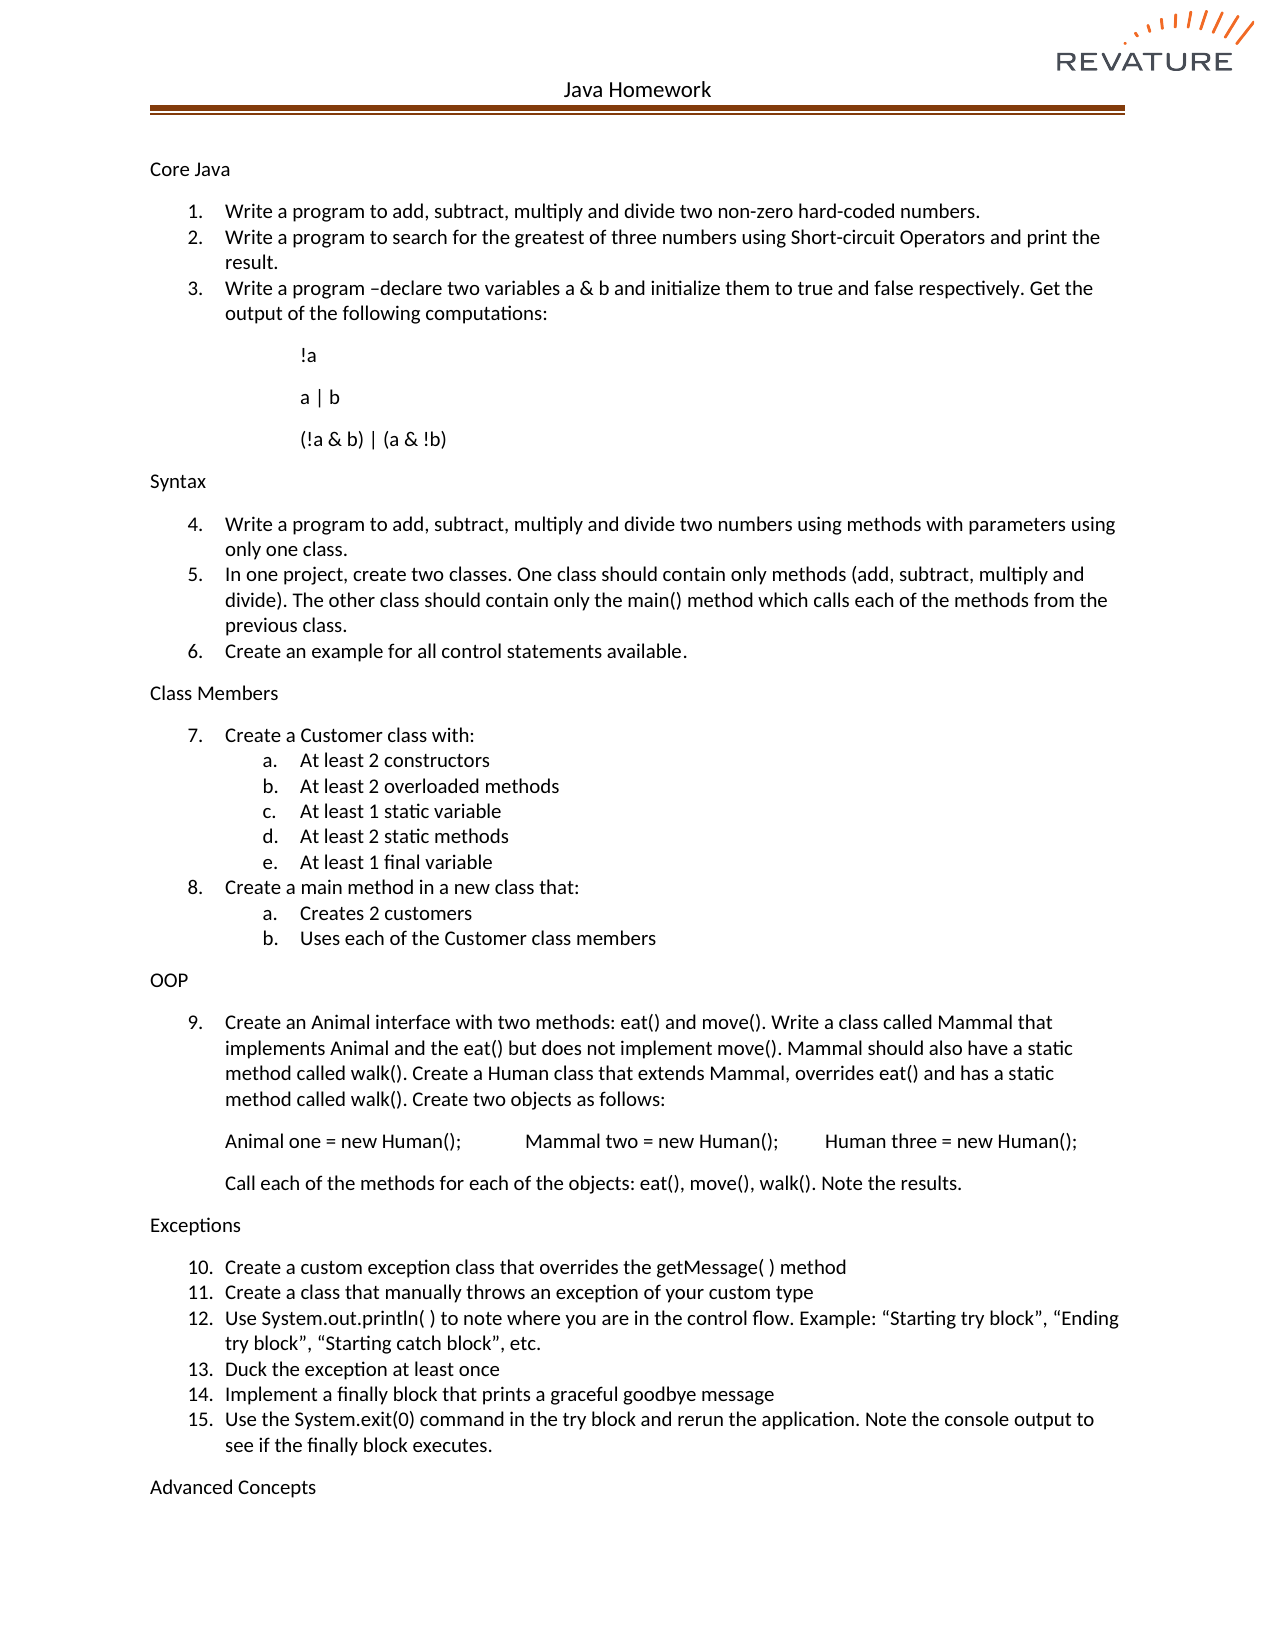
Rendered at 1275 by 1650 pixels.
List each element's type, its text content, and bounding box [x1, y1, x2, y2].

list Create a main method in a new class that: [187, 874, 1125, 900]
text (!a & b) | (a & !b) [150, 427, 1125, 452]
list Use the System.exit(0) command in the try block and rerun the application. Note the console output to see if the finally block executes. [187, 1407, 1125, 1457]
text a | b [150, 384, 1125, 410]
list At least 2 overloaded methods [262, 773, 1125, 798]
list At least 1 static variable [262, 798, 1125, 824]
list At least 1 final variable [262, 849, 1125, 874]
list Create an Animal interface with two methods: eat() and move(). Write a class called Mammal that implements Animal and the eat() but does not implement move(). Mammal should also have a static method called walk(). Create a Human class that extends Mammal, overrides eat() and has a static method called walk(). Create two objects as follows: [187, 1009, 1125, 1111]
list Create a class that manually throws an exception of your custom type [187, 1279, 1125, 1305]
list Write a program to add, subtract, multiply and divide two non-zero hard-coded numbers. [187, 199, 1125, 224]
list Creates 2 customers [262, 900, 1125, 925]
text OOP [150, 967, 1125, 993]
list Write a program to search for the greatest of three numbers using Short-circuit Operators and print the result. [187, 224, 1125, 275]
list At least 2 constructors [262, 747, 1125, 773]
list Create an example for all control statements available. [187, 638, 1125, 663]
list Create a custom exception class that overrides the getMessage( ) method [187, 1254, 1125, 1279]
list Write a program –declare two variables a & b and initialize them to true and false respectively. Get the output of the following computations: [187, 275, 1125, 326]
list In one project, create two classes. One class should contain only methods (add, subtract, multiply and divide). The other class should contain only the main() method which calls each of the methods from the previous class. [187, 562, 1125, 638]
text Exceptions [150, 1212, 1125, 1237]
text Advanced Concepts [150, 1474, 1125, 1499]
text Class Members [150, 680, 1125, 705]
list Use System.out.println( ) to note where you are in the control flow. Example: “Starting try block”, “Ending try block”, “Starting catch block”, etc. [187, 1305, 1125, 1356]
text Syntax [150, 469, 1125, 494]
list Uses each of the Customer class members [262, 925, 1125, 951]
list Implement a finally block that prints a graceful goodbye message [187, 1381, 1125, 1407]
list Duck the exception at least once [187, 1356, 1125, 1381]
text Core Java [150, 157, 1125, 182]
picture [1057, 10, 1255, 71]
list At least 2 static methods [262, 824, 1125, 849]
text Call each of the methods for each of the objects: eat(), move(), walk(). Note the results. [225, 1170, 1125, 1195]
text Animal one = new Human(); Mammal two = new Human(); Human three = new Human(); [225, 1128, 1125, 1153]
text !a [150, 342, 1125, 368]
list Write a program to add, subtract, multiply and divide two numbers using methods with parameters using only one class. [187, 511, 1125, 562]
list Create a Customer class with: [187, 722, 1125, 747]
